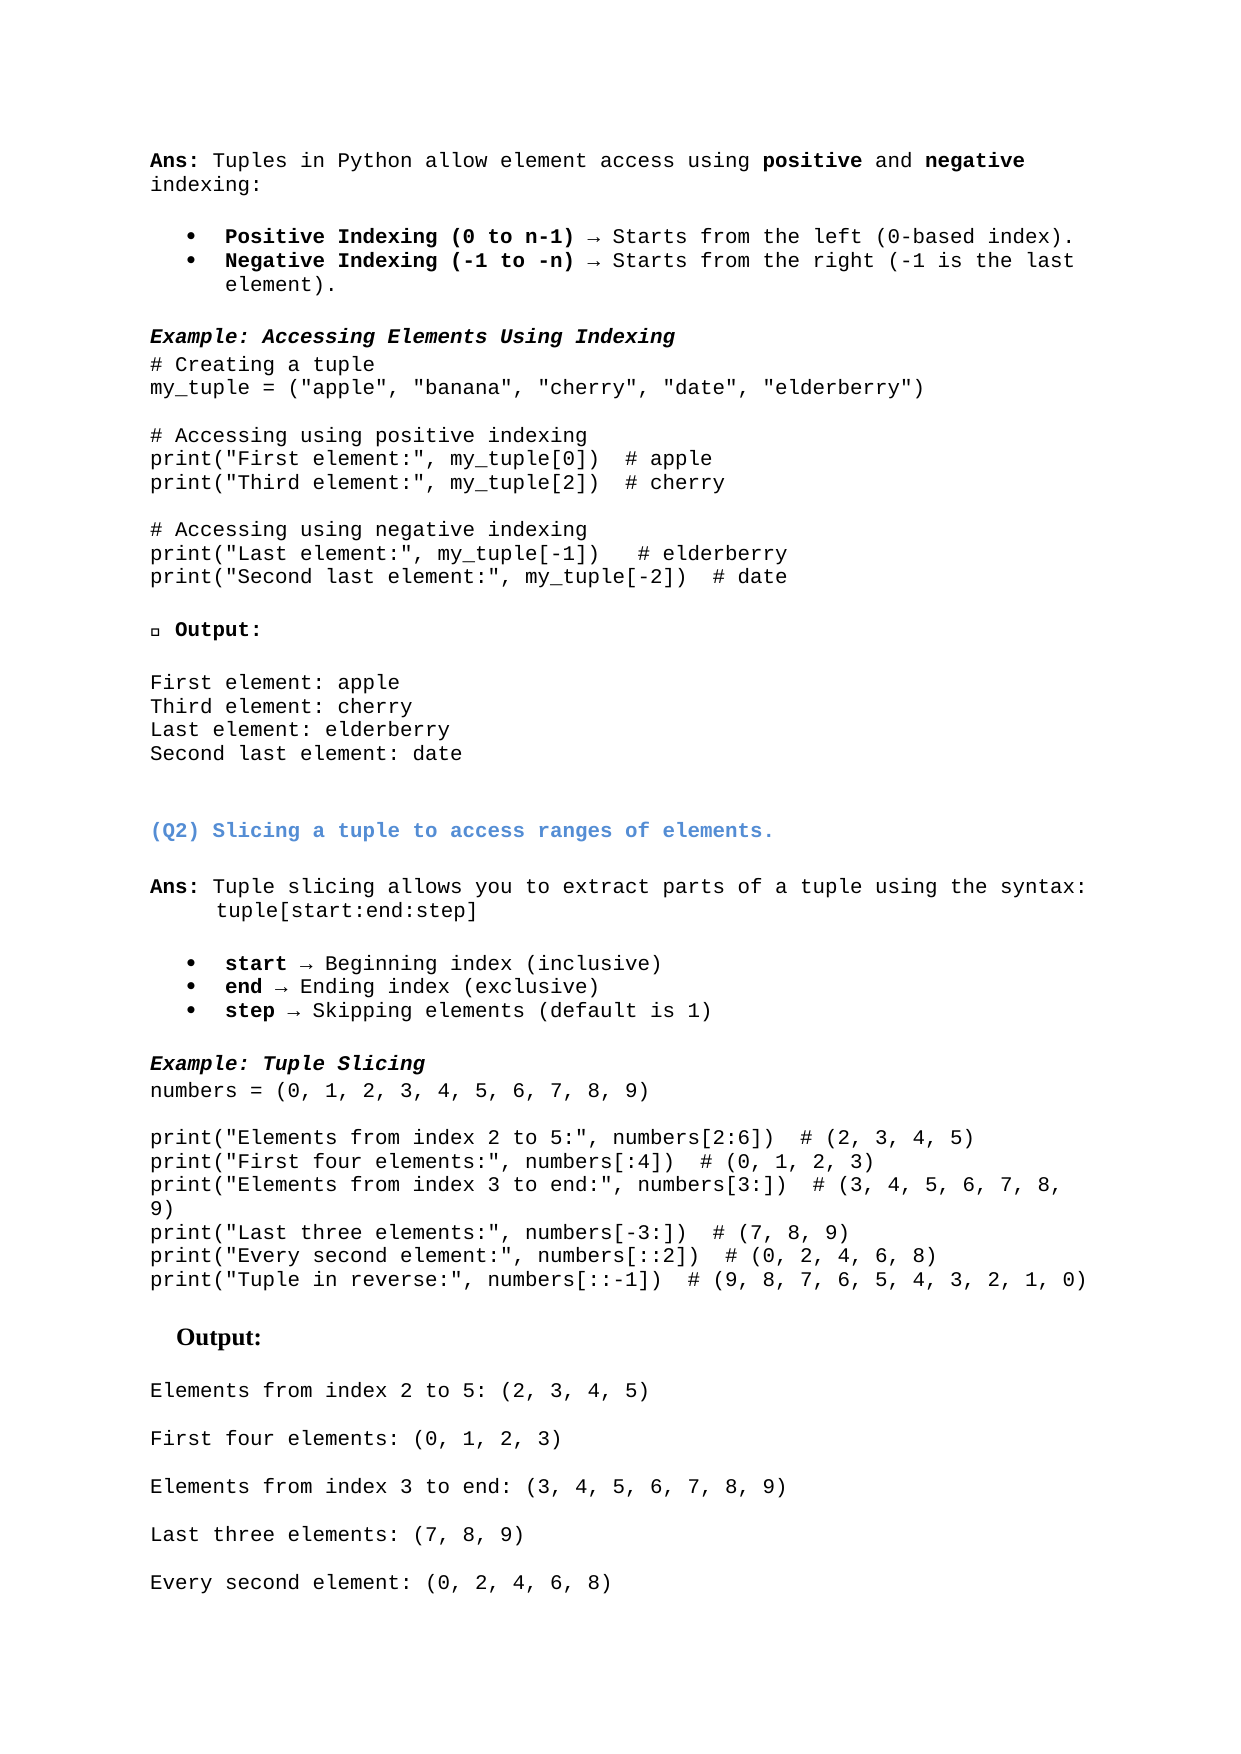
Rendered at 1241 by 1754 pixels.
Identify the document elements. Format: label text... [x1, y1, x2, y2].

text print("Third element:", my_tuple[2]) # cherry [150, 472, 1090, 496]
text # Accessing using positive indexing [150, 425, 1090, 448]
text First element: apple [150, 672, 1090, 696]
list Negative Indexing (-1 to -n) → Starts from the right (-1 is the last element). [187, 250, 1090, 297]
text Every second element: (0, 2, 4, 6, 8) [150, 1572, 1090, 1596]
text print("Elements from index 2 to 5:", numbers[2:6]) # (2, 3, 4, 5) [150, 1127, 1090, 1151]
text print("First element:", my_tuple[0]) # apple [150, 448, 1090, 472]
list step → Skipping elements (default is 1) [187, 1000, 1090, 1023]
text print("Every second element:", numbers[::2]) # (0, 2, 4, 6, 8) [150, 1245, 1090, 1269]
text print("Elements from index 3 to end:", numbers[3:]) # (3, 4, 5, 6, 7, 8, 9) [150, 1174, 1090, 1222]
text Ans: Tuples in Python allow element access using positive and negative indexing: [150, 150, 1090, 197]
list Positive Indexing (0 to n-1) → Starts from the left (0-based index). [187, 226, 1090, 250]
list start → Beginning index (inclusive) [187, 953, 1090, 976]
text print("Tuple in reverse:", numbers[::-1]) # (9, 8, 7, 6, 5, 4, 3, 2, 1, 0) [150, 1269, 1090, 1293]
text Last element: elderberry [150, 719, 1090, 743]
text numbers = (0, 1, 2, 3, 4, 5, 6, 7, 8, 9) [150, 1080, 1090, 1103]
text print("First four elements:", numbers[:4]) # (0, 1, 2, 3) [150, 1151, 1090, 1174]
subtitle Example: Tuple Slicing [150, 1053, 1090, 1076]
list end → Ending index (exclusive) [187, 976, 1090, 1000]
text print("Second last element:", my_tuple[-2]) # date [150, 567, 1090, 590]
text Third element: cherry [150, 696, 1090, 719]
text 🔹 Output: [150, 1322, 1090, 1351]
text Elements from index 3 to end: (3, 4, 5, 6, 7, 8, 9) [150, 1476, 1090, 1499]
text print("Last element:", my_tuple[-1]) # elderberry [150, 543, 1090, 567]
text my_tuple = ("apple", "banana", "cherry", "date", "elderberry") [150, 377, 1090, 401]
text Last three elements: (7, 8, 9) [150, 1524, 1090, 1547]
text # Accessing using negative indexing [150, 519, 1090, 543]
text print("Last three elements:", numbers[-3:]) # (7, 8, 9) [150, 1222, 1090, 1245]
text # Creating a tuple [150, 354, 1090, 377]
text Second last element: date [150, 743, 1090, 767]
subtitle Example: Accessing Elements Using Indexing [150, 327, 1090, 350]
text 🔹 Output: [150, 619, 1090, 643]
text First four elements: (0, 1, 2, 3) [150, 1428, 1090, 1451]
text Elements from index 2 to 5: (2, 3, 4, 5) [150, 1380, 1090, 1403]
text (Q2) Slicing a tuple to access ranges of elements. [150, 820, 1090, 843]
text Ans: Tuple slicing allows you to extract parts of a tuple using the syntax: tuple[start:end:step] [150, 876, 1090, 923]
